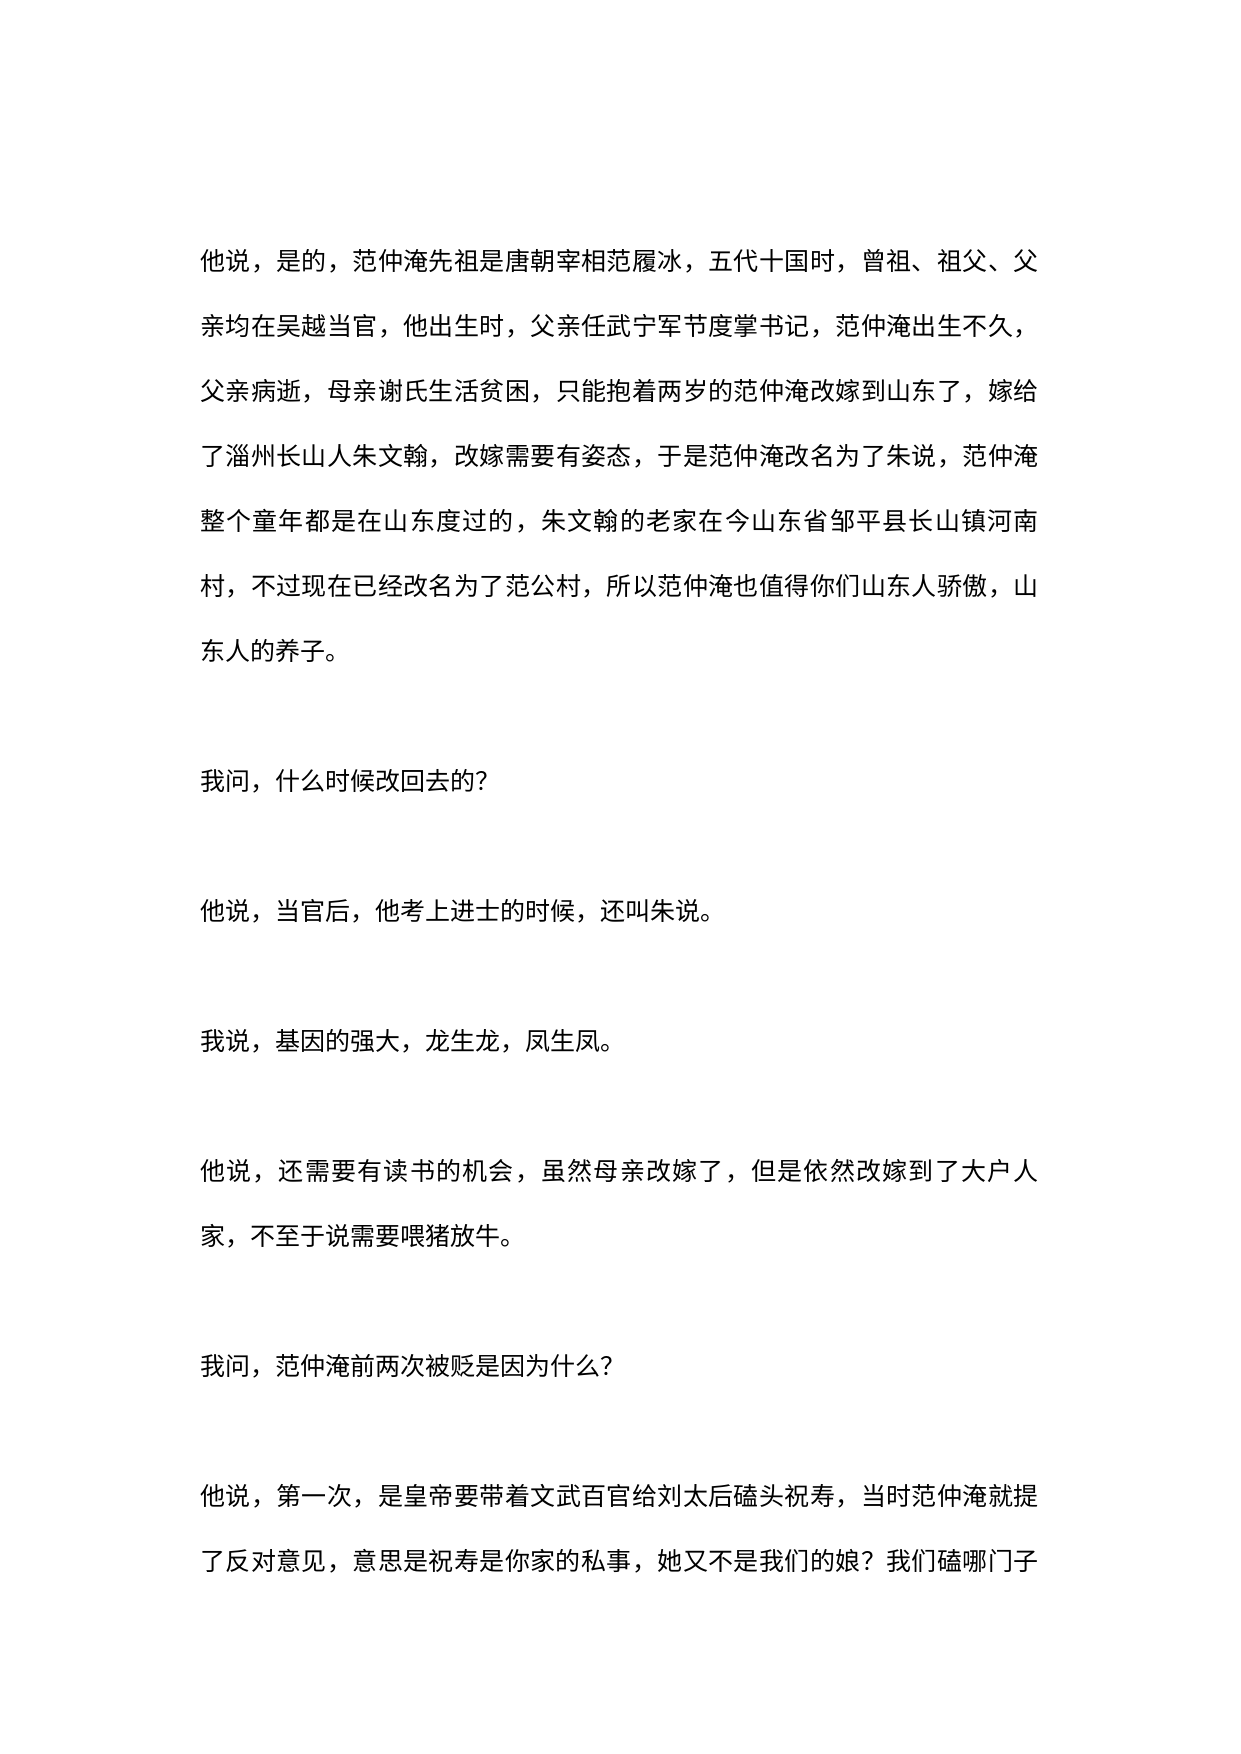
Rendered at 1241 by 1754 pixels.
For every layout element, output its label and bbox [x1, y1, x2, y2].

text [200, 162, 1040, 1592]
